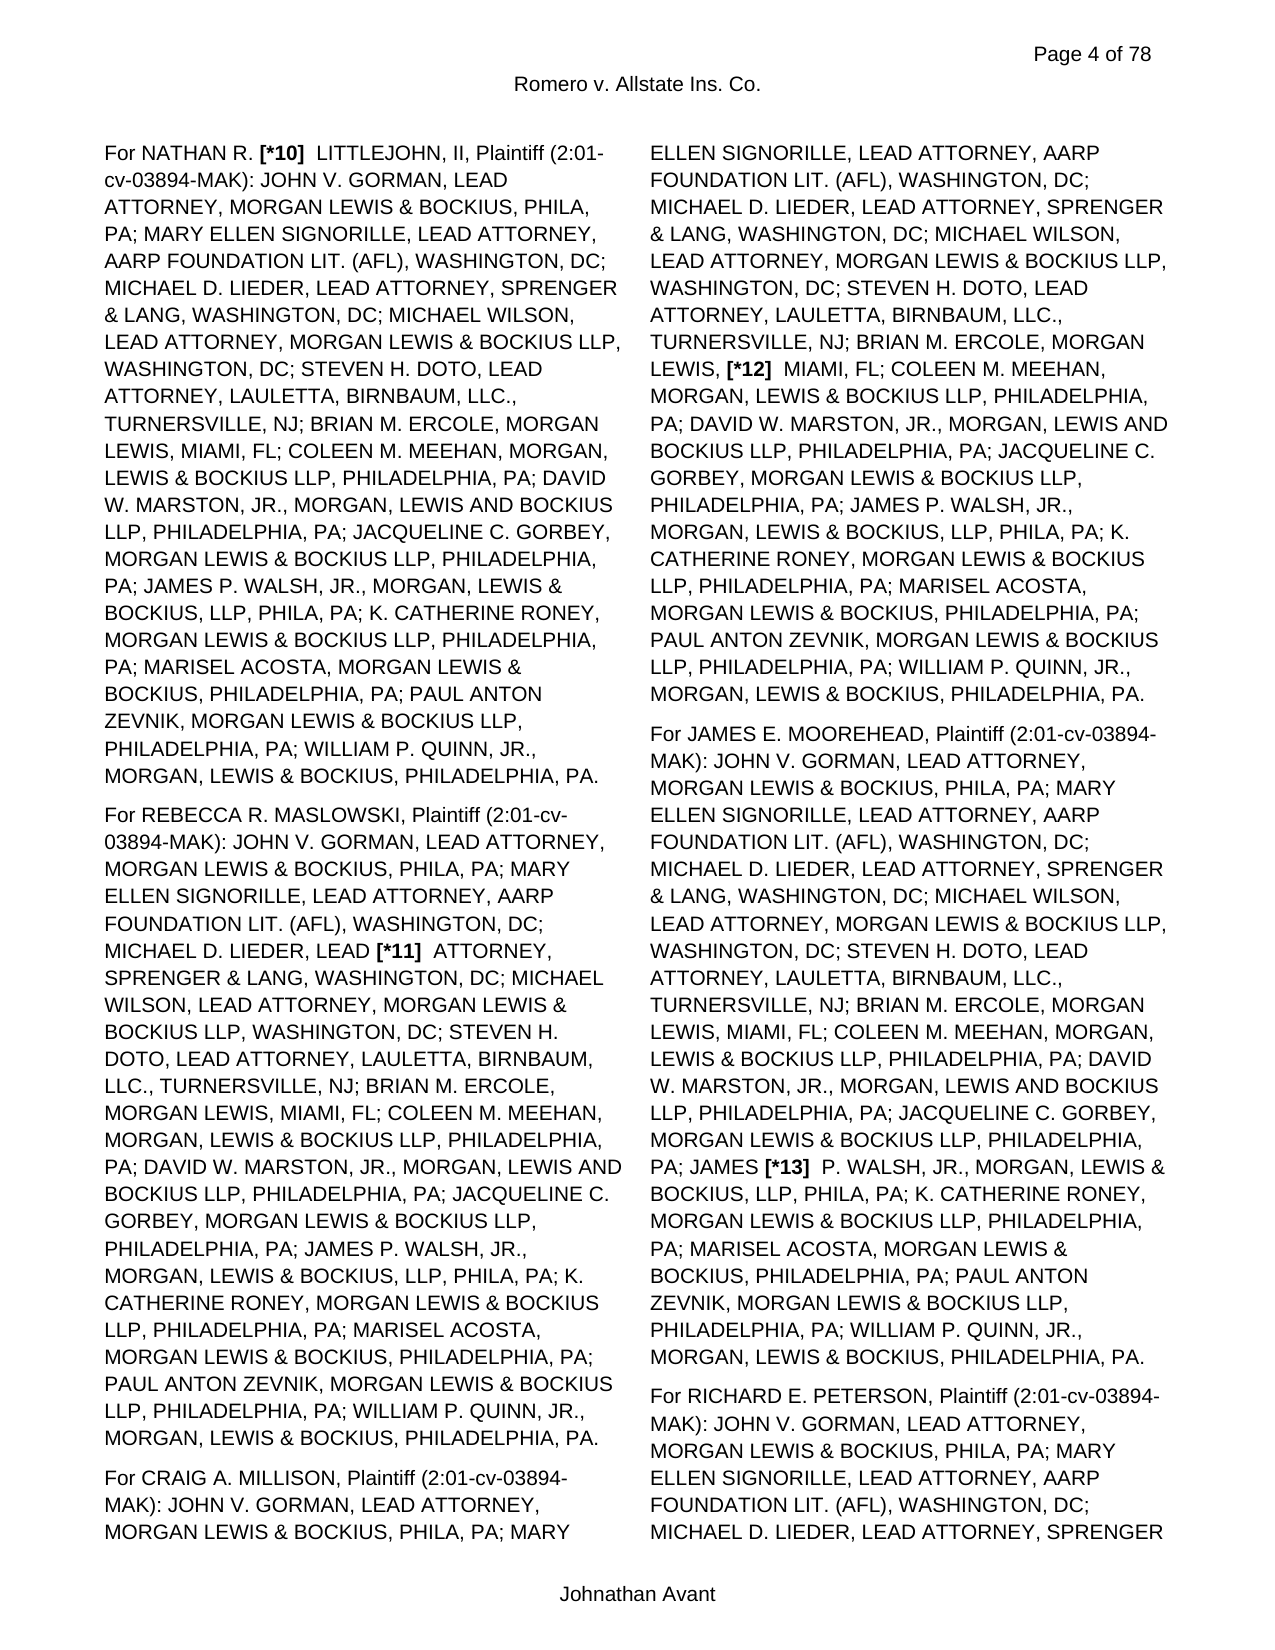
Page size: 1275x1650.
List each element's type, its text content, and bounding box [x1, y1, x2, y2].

text For CRAIG A. MILLISON, Plaintiff (2:01-cv-03894-MAK): JOHN V. GORMAN, LEAD ATTORNEY, MORGAN LEWIS & BOCKIUS, PHILA, PA; MARY ELLEN SIGNORILLE, LEAD ATTORNEY, AARP FOUNDATION LIT. (AFL), WASHINGTON, DC; MICHAEL D. LIEDER, LEAD ATTORNEY, SPRENGER & LANG, WASHINGTON, DC; MICHAEL WILSON, LEAD ATTORNEY, MORGAN LEWIS & BOCKIUS LLP, WASHINGTON, DC; STEVEN H. DOTO, LEAD ATTORNEY, LAULETTA, BIRNBAUM, LLC., TURNERSVILLE, NJ; BRIAN M. ERCOLE, MORGAN LEWIS, [*12] MIAMI, FL; COLEEN M. MEEHAN, MORGAN, LEWIS & BOCKIUS LLP, PHILADELPHIA, PA; DAVID W. MARSTON, JR., MORGAN, LEWIS AND BOCKIUS LLP, PHILADELPHIA, PA; JACQUELINE C. GORBEY, MORGAN LEWIS & BOCKIUS LLP, PHILADELPHIA, PA; JAMES P. WALSH, JR., MORGAN, LEWIS & BOCKIUS, LLP, PHILA, PA; K. CATHERINE RONEY, MORGAN LEWIS & BOCKIUS LLP, PHILADELPHIA, PA; MARISEL ACOSTA, MORGAN LEWIS & BOCKIUS, PHILADELPHIA, PA; PAUL ANTON ZEVNIK, MORGAN LEWIS & BOCKIUS LLP, PHILADELPHIA, PA; WILLIAM P. QUINN, JR., MORGAN, LEWIS & BOCKIUS, PHILADELPHIA, PA. [650, 137, 1171, 706]
text For REBECCA R. MASLOWSKI, Plaintiff (2:01-cv-03894-MAK): JOHN V. GORMAN, LEAD ATTORNEY, MORGAN LEWIS & BOCKIUS, PHILA, PA; MARY ELLEN SIGNORILLE, LEAD ATTORNEY, AARP FOUNDATION LIT. (AFL), WASHINGTON, DC; MICHAEL D. LIEDER, LEAD [*11] ATTORNEY, SPRENGER & LANG, WASHINGTON, DC; MICHAEL WILSON, LEAD ATTORNEY, MORGAN LEWIS & BOCKIUS LLP, WASHINGTON, DC; STEVEN H. DOTO, LEAD ATTORNEY, LAULETTA, BIRNBAUM, LLC., TURNERSVILLE, NJ; BRIAN M. ERCOLE, MORGAN LEWIS, MIAMI, FL; COLEEN M. MEEHAN, MORGAN, LEWIS & BOCKIUS LLP, PHILADELPHIA, PA; DAVID W. MARSTON, JR., MORGAN, LEWIS AND BOCKIUS LLP, PHILADELPHIA, PA; JACQUELINE C. GORBEY, MORGAN LEWIS & BOCKIUS LLP, PHILADELPHIA, PA; JAMES P. WALSH, JR., MORGAN, LEWIS & BOCKIUS, LLP, PHILA, PA; K. CATHERINE RONEY, MORGAN LEWIS & BOCKIUS LLP, PHILADELPHIA, PA; MARISEL ACOSTA, MORGAN LEWIS & BOCKIUS, PHILADELPHIA, PA; PAUL ANTON ZEVNIK, MORGAN LEWIS & BOCKIUS LLP, PHILADELPHIA, PA; WILLIAM P. QUINN, JR., MORGAN, LEWIS & BOCKIUS, PHILADELPHIA, PA. [104, 800, 625, 1450]
text For JAMES E. MOOREHEAD, Plaintiff (2:01-cv-03894-MAK): JOHN V. GORMAN, LEAD ATTORNEY, MORGAN LEWIS & BOCKIUS, PHILA, PA; MARY ELLEN SIGNORILLE, LEAD ATTORNEY, AARP FOUNDATION LIT. (AFL), WASHINGTON, DC; MICHAEL D. LIEDER, LEAD ATTORNEY, SPRENGER & LANG, WASHINGTON, DC; MICHAEL WILSON, LEAD ATTORNEY, MORGAN LEWIS & BOCKIUS LLP, WASHINGTON, DC; STEVEN H. DOTO, LEAD ATTORNEY, LAULETTA, BIRNBAUM, LLC., TURNERSVILLE, NJ; BRIAN M. ERCOLE, MORGAN LEWIS, MIAMI, FL; COLEEN M. MEEHAN, MORGAN, LEWIS & BOCKIUS LLP, PHILADELPHIA, PA; DAVID W. MARSTON, JR., MORGAN, LEWIS AND BOCKIUS LLP, PHILADELPHIA, PA; JACQUELINE C. GORBEY, MORGAN LEWIS & BOCKIUS LLP, PHILADELPHIA, PA; JAMES [*13] P. WALSH, JR., MORGAN, LEWIS & BOCKIUS, LLP, PHILA, PA; K. CATHERINE RONEY, MORGAN LEWIS & BOCKIUS LLP, PHILADELPHIA, PA; MARISEL ACOSTA, MORGAN LEWIS & BOCKIUS, PHILADELPHIA, PA; PAUL ANTON ZEVNIK, MORGAN LEWIS & BOCKIUS LLP, PHILADELPHIA, PA; WILLIAM P. QUINN, JR., MORGAN, LEWIS & BOCKIUS, PHILADELPHIA, PA. [650, 719, 1171, 1369]
text For NATHAN R. [*10] LITTLEJOHN, II, Plaintiff (2:01-cv-03894-MAK): JOHN V. GORMAN, LEAD ATTORNEY, MORGAN LEWIS & BOCKIUS, PHILA, PA; MARY ELLEN SIGNORILLE, LEAD ATTORNEY, AARP FOUNDATION LIT. (AFL), WASHINGTON, DC; MICHAEL D. LIEDER, LEAD ATTORNEY, SPRENGER & LANG, WASHINGTON, DC; MICHAEL WILSON, LEAD ATTORNEY, MORGAN LEWIS & BOCKIUS LLP, WASHINGTON, DC; STEVEN H. DOTO, LEAD ATTORNEY, LAULETTA, BIRNBAUM, LLC., TURNERSVILLE, NJ; BRIAN M. ERCOLE, MORGAN LEWIS, MIAMI, FL; COLEEN M. MEEHAN, MORGAN, LEWIS & BOCKIUS LLP, PHILADELPHIA, PA; DAVID W. MARSTON, JR., MORGAN, LEWIS AND BOCKIUS LLP, PHILADELPHIA, PA; JACQUELINE C. GORBEY, MORGAN LEWIS & BOCKIUS LLP, PHILADELPHIA, PA; JAMES P. WALSH, JR., MORGAN, LEWIS & BOCKIUS, LLP, PHILA, PA; K. CATHERINE RONEY, MORGAN LEWIS & BOCKIUS LLP, PHILADELPHIA, PA; MARISEL ACOSTA, MORGAN LEWIS & BOCKIUS, PHILADELPHIA, PA; PAUL ANTON ZEVNIK, MORGAN LEWIS & BOCKIUS LLP, PHILADELPHIA, PA; WILLIAM P. QUINN, JR., MORGAN, LEWIS & BOCKIUS, PHILADELPHIA, PA. [104, 137, 625, 787]
